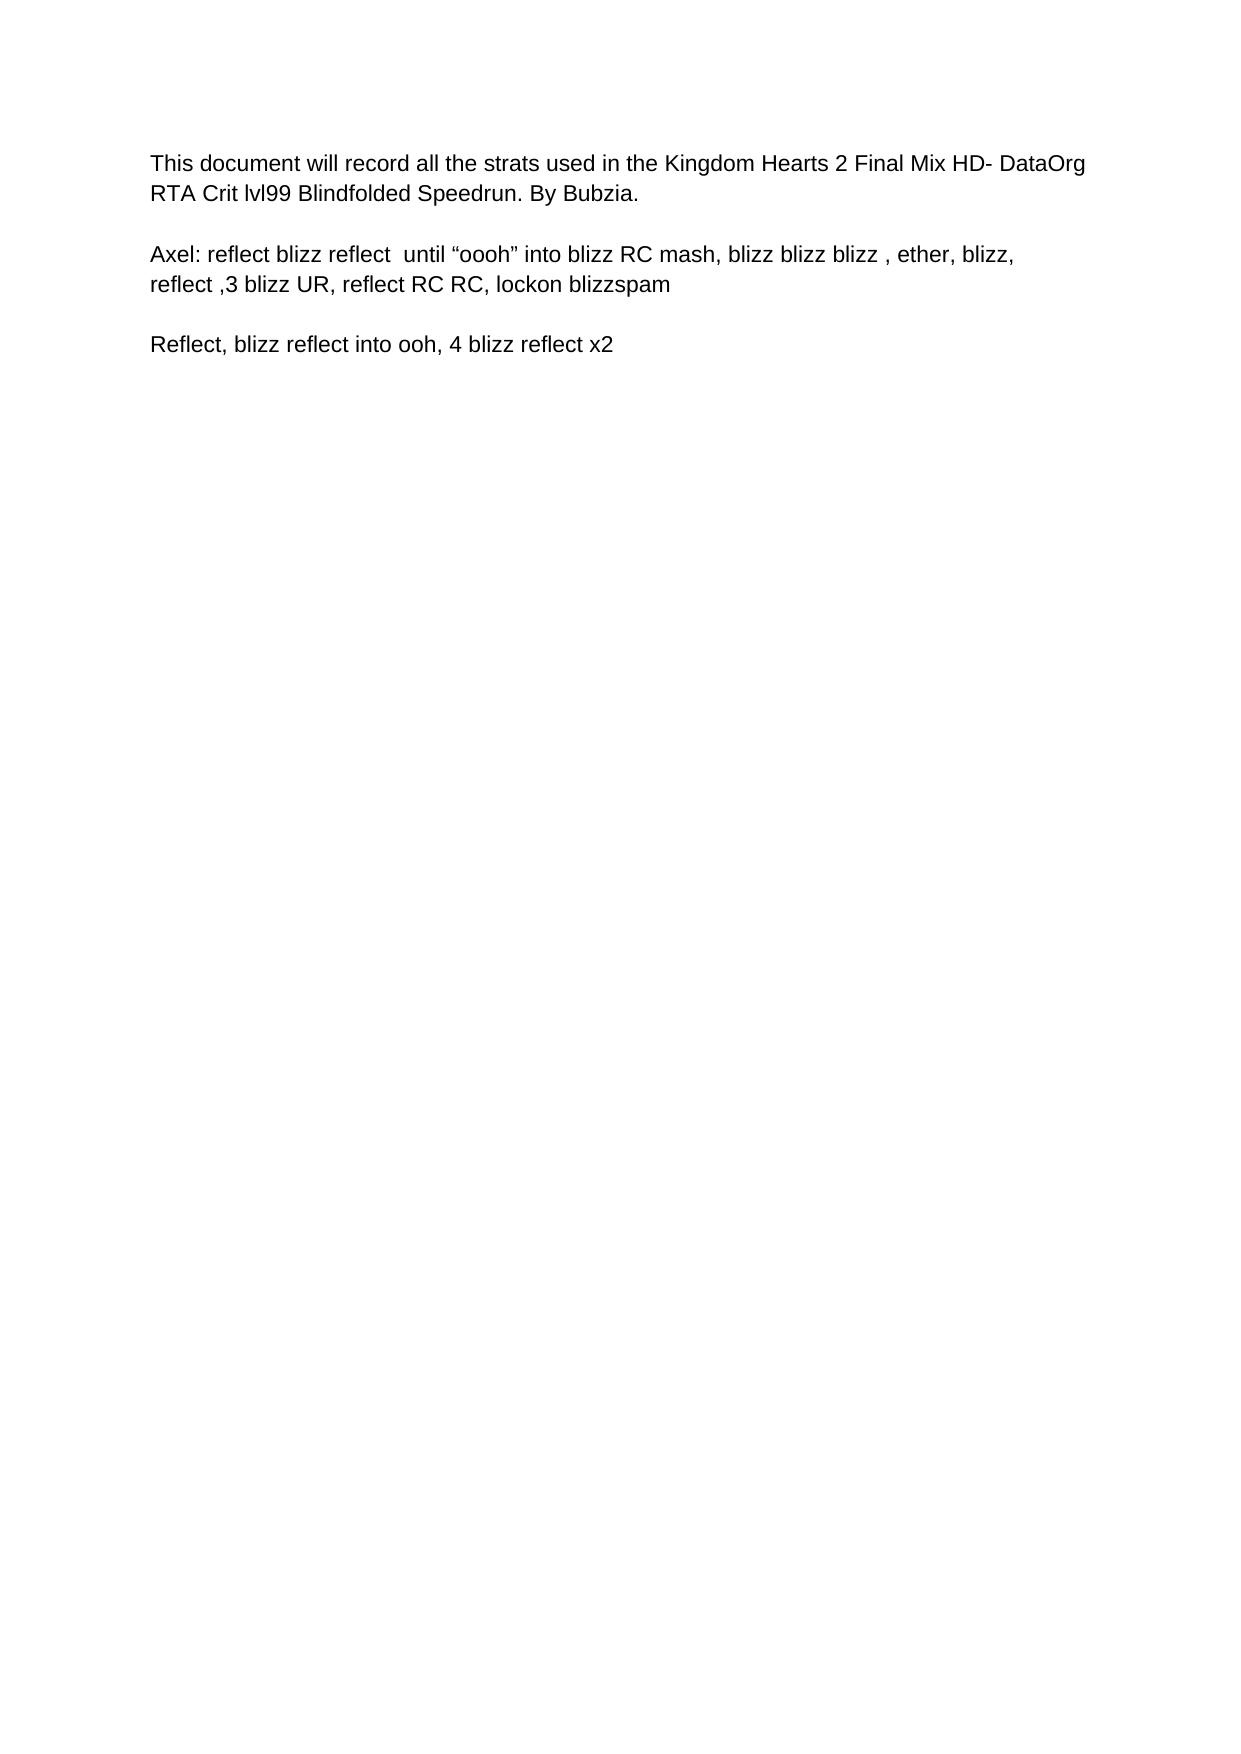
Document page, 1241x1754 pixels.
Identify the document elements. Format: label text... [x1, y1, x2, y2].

text Axel: reflect blizz reflect until “oooh” into blizz RC mash, blizz blizz blizz , ether, blizz, reflect ,3 blizz UR, reflect RC RC, lockon blizzspam [150, 241, 1090, 297]
text This document will record all the strats used in the Kingdom Hearts 2 Final Mix HD- DataOrg RTA Crit lvl99 Blindfolded Speedrun. By Bubzia. [150, 150, 1090, 207]
text Reflect, blizz reflect into ooh, 4 blizz reflect x2 [150, 331, 1090, 358]
